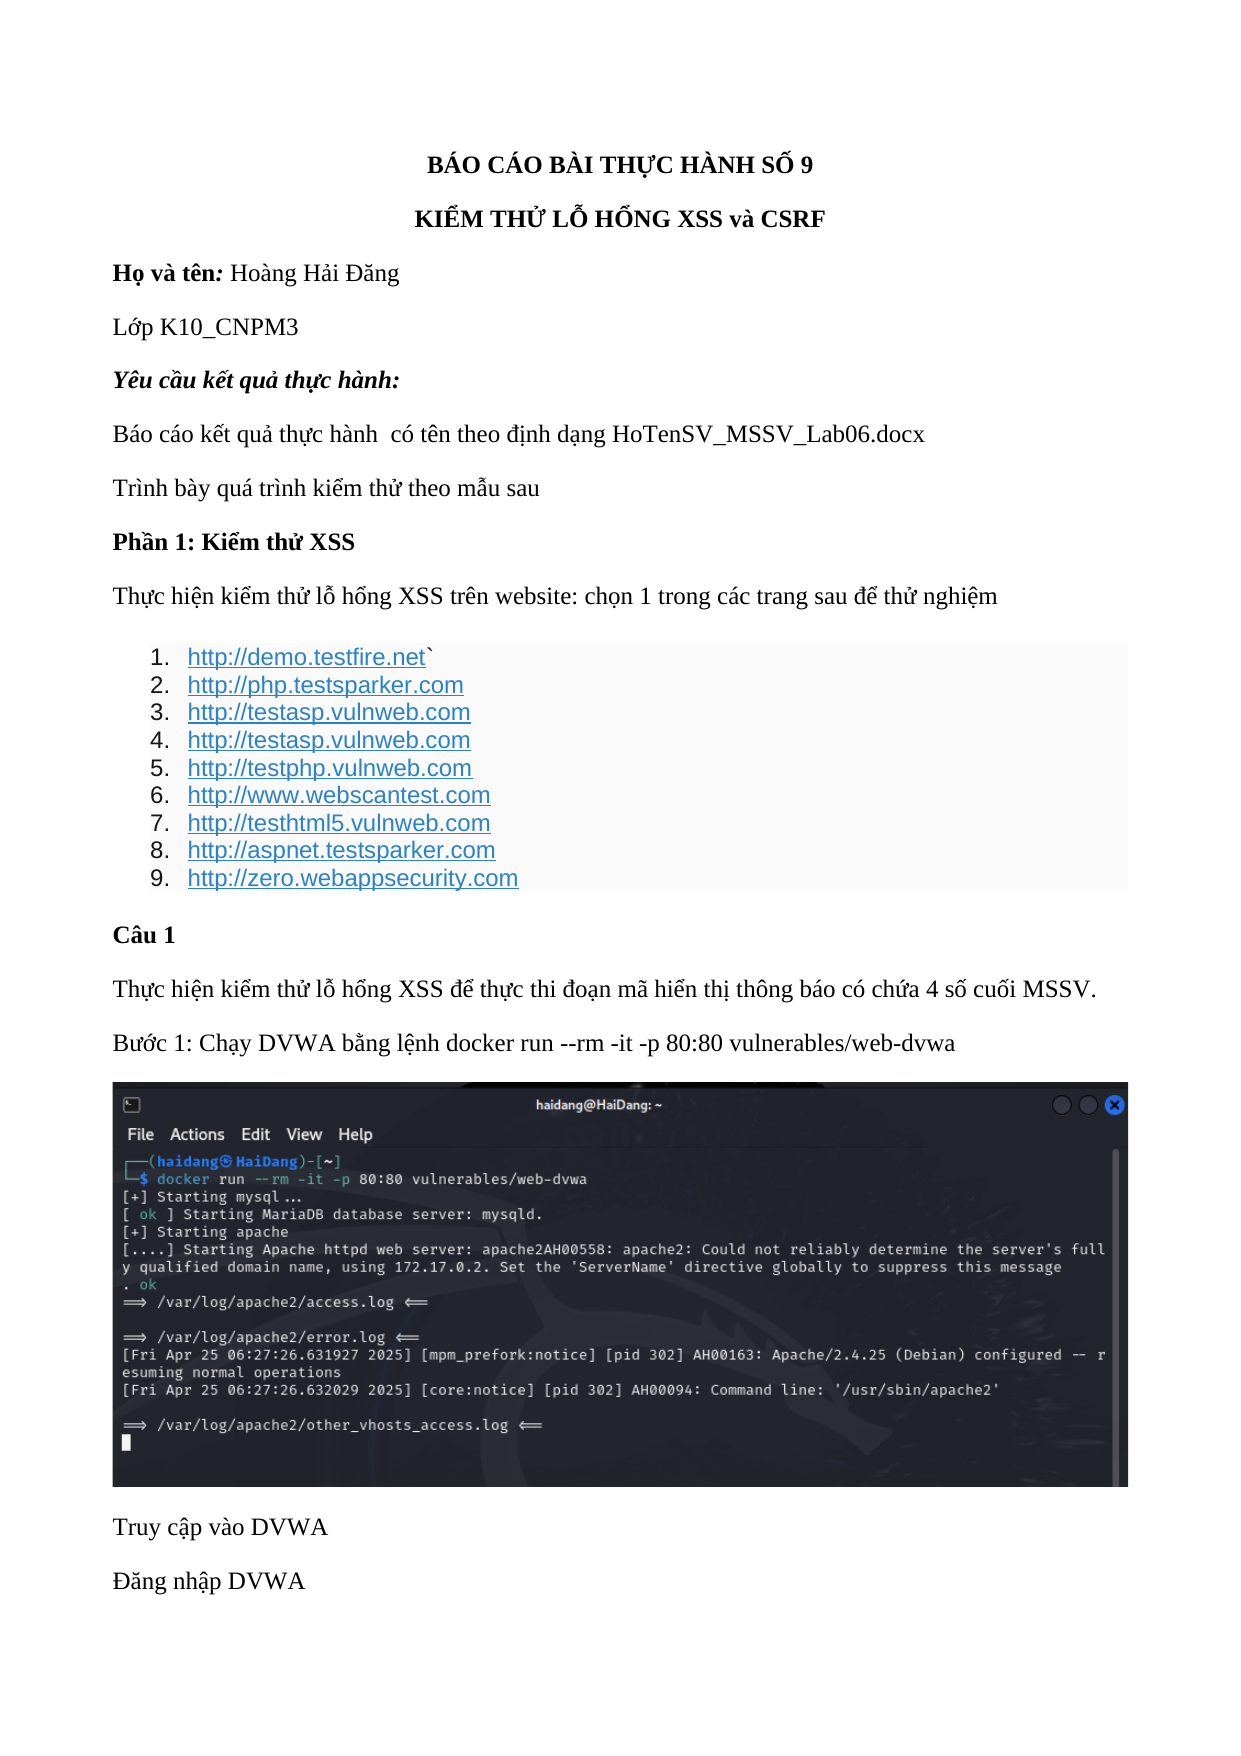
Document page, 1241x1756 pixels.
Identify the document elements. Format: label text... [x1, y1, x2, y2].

text Lớp K10_CNPM3 [112, 312, 1128, 340]
text Bước 1: Chạy DVWA bằng lệnh docker run --rm -it -p 80:80 vulnerables/web-dvwa [112, 1028, 1128, 1057]
list http://demo.testfire.net` [150, 643, 1128, 671]
list http://testphp.vulnweb.com [150, 753, 1128, 781]
list http://testasp.vulnweb.com [150, 698, 1128, 726]
text Thực hiện kiểm thử lỗ hổng XSS để thực thi đoạn mã hiển thị thông báo có chứa 4 số cuối MSSV. [112, 974, 1128, 1003]
text Phần 1: Kiểm thử XSS [112, 527, 1128, 556]
text Câu 1 [112, 921, 1128, 949]
list http://php.testsparker.com [150, 671, 1128, 698]
text Họ và tên: Hoàng Hải Đăng [112, 258, 1128, 286]
picture [112, 1082, 1129, 1487]
text Truy cập vào DVWA [112, 1512, 1128, 1541]
text Yêu cầu kết quả thực hành: [112, 365, 1128, 394]
text Thực hiện kiểm thử lỗ hổng XSS trên website: chọn 1 trong các trang sau để thử nghiệm [112, 581, 1128, 609]
text Báo cáo kết quả thực hành có tên theo định dạng HoTenSV_MSSV_Lab06.docx [112, 419, 1128, 448]
text Đăng nhập DVWA [112, 1566, 1128, 1594]
list http://testasp.vulnweb.com [150, 726, 1128, 753]
list http://aspnet.testsparker.com [150, 836, 1128, 864]
list http://testhtml5.vulnweb.com [150, 809, 1128, 836]
text Trình bày quá trình kiểm thử theo mẫu sau [112, 473, 1128, 502]
text KIỂM THỬ LỖ HỔNG XSS và CSRF [112, 204, 1128, 233]
list http://www.webscantest.com [150, 781, 1128, 809]
list http://zero.webappsecurity.com [150, 864, 1128, 891]
text BÁO CÁO BÀI THỰC HÀNH SỐ 9 [112, 150, 1128, 179]
